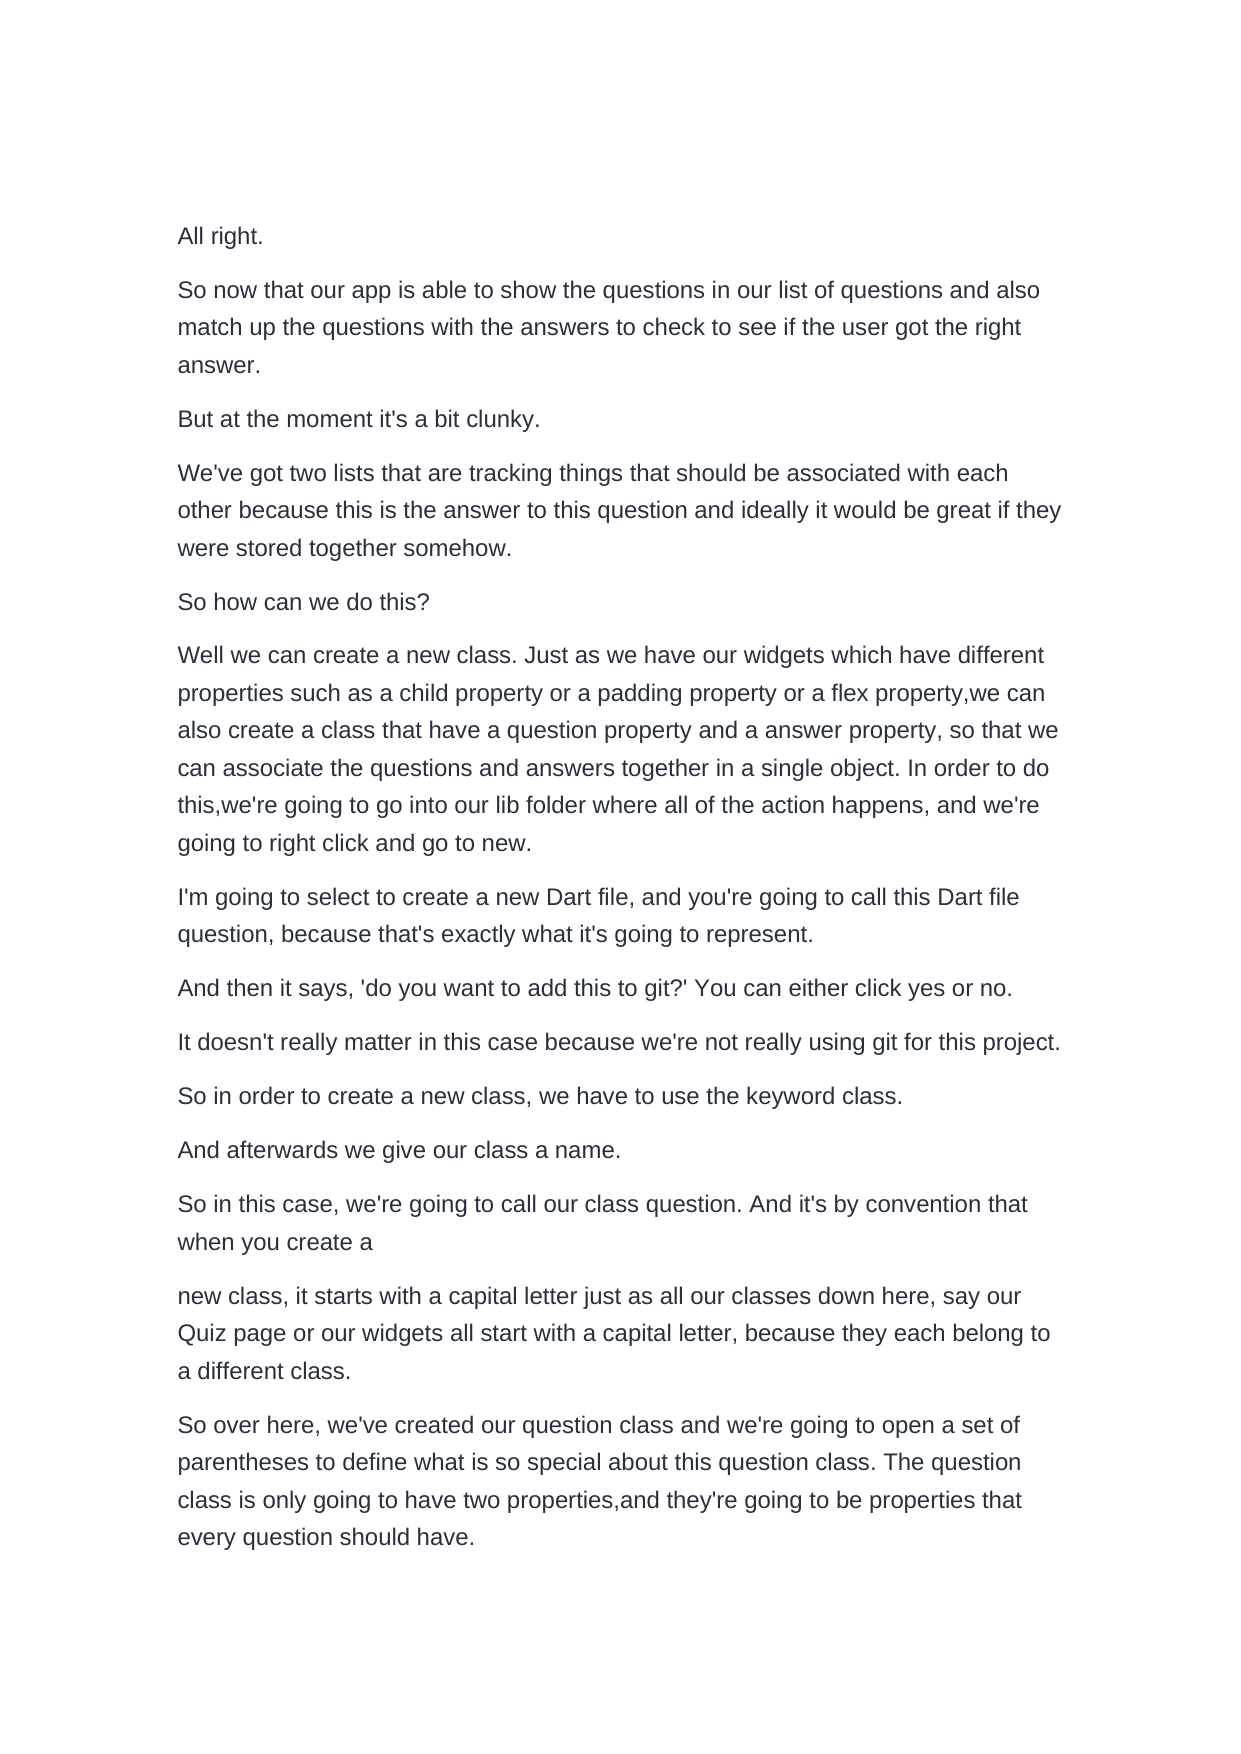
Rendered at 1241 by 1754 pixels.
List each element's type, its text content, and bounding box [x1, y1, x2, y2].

text I'm going to select to create a new Dart file, and you're going to call this Dart file question, because that's exactly what it's going to represent. [177, 878, 1063, 953]
text So in this case, we're going to call our class question. And it's by convention that when you create a [177, 1185, 1063, 1260]
text And afterwards we give our class a name. [177, 1131, 1063, 1169]
text So now that our app is able to show the questions in our list of questions and also match up the questions with the answers to check to see if the user got the right answer. [177, 271, 1063, 383]
text Well we can create a new class. Just as we have our widgets which have different properties such as a child property or a padding property or a flex property,we can also create a class that have a question property and a answer property, so that we can associate the questions and answers together in a single object. In order to do this,we're going to go into our lib folder where all of the action happens, and we're going to right click and go to new. [177, 637, 1063, 862]
text new class, it starts with a capital letter just as all our classes down here, say our Quiz page or our widgets all start with a capital letter, because they each belong to a different class. [177, 1277, 1063, 1389]
text So in order to create a new class, we have to use the keyword class. [177, 1077, 1063, 1115]
text So over here, we've created our question class and we're going to open a set of parentheses to define what is so special about this question class. The question class is only going to have two properties,and they're going to be properties that every question should have. [177, 1406, 1063, 1556]
text All right. [177, 217, 1063, 254]
text It doesn't really matter in this case because we're not really using git for this project. [177, 1023, 1063, 1061]
text So how can we do this? [177, 583, 1063, 620]
text But at the moment it's a bit clunky. [177, 400, 1063, 437]
text And then it says, 'do you want to add this to git?' You can either click yes or no. [177, 969, 1063, 1007]
text We've got two lists that are tracking things that should be associated with each other because this is the answer to this question and ideally it would be great if they were stored together somehow. [177, 454, 1063, 566]
